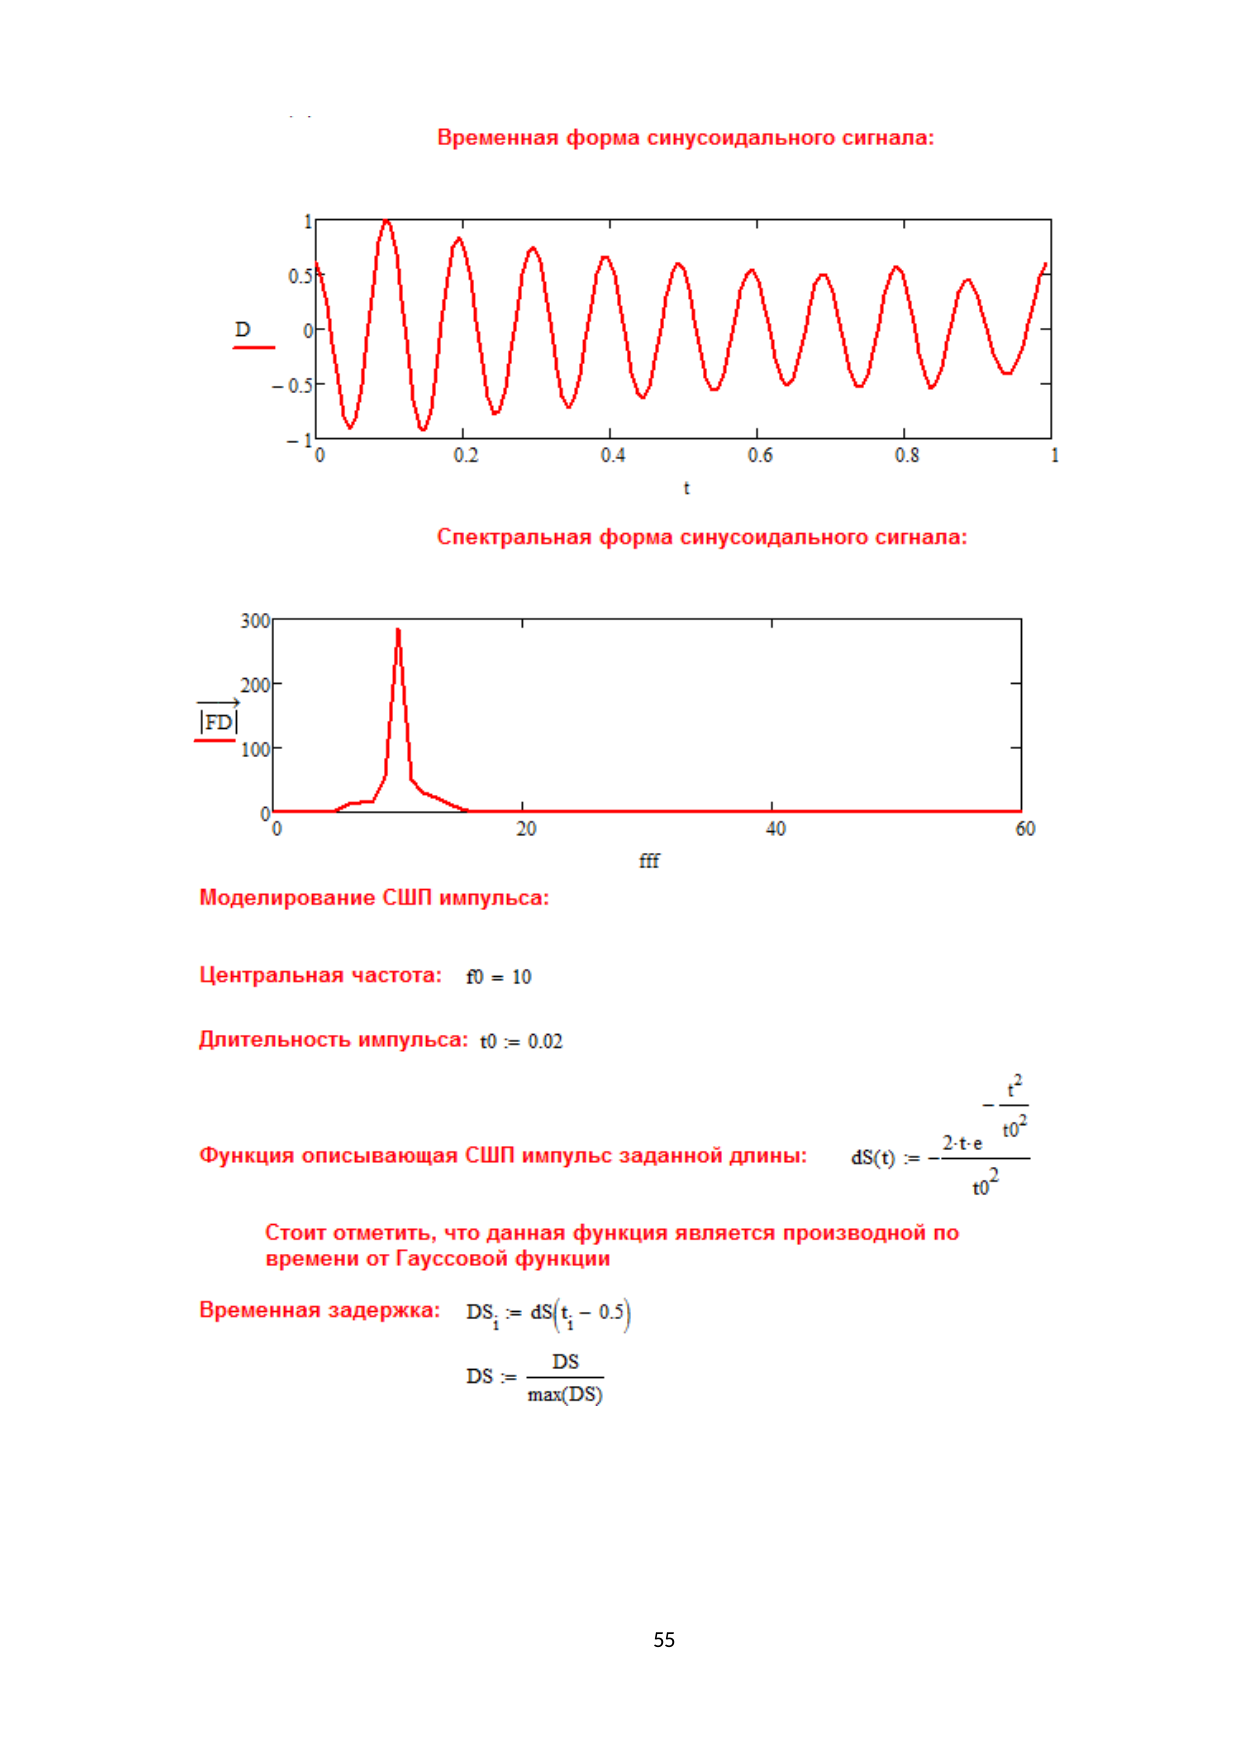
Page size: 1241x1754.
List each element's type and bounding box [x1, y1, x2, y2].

picture [193, 116, 1059, 1406]
